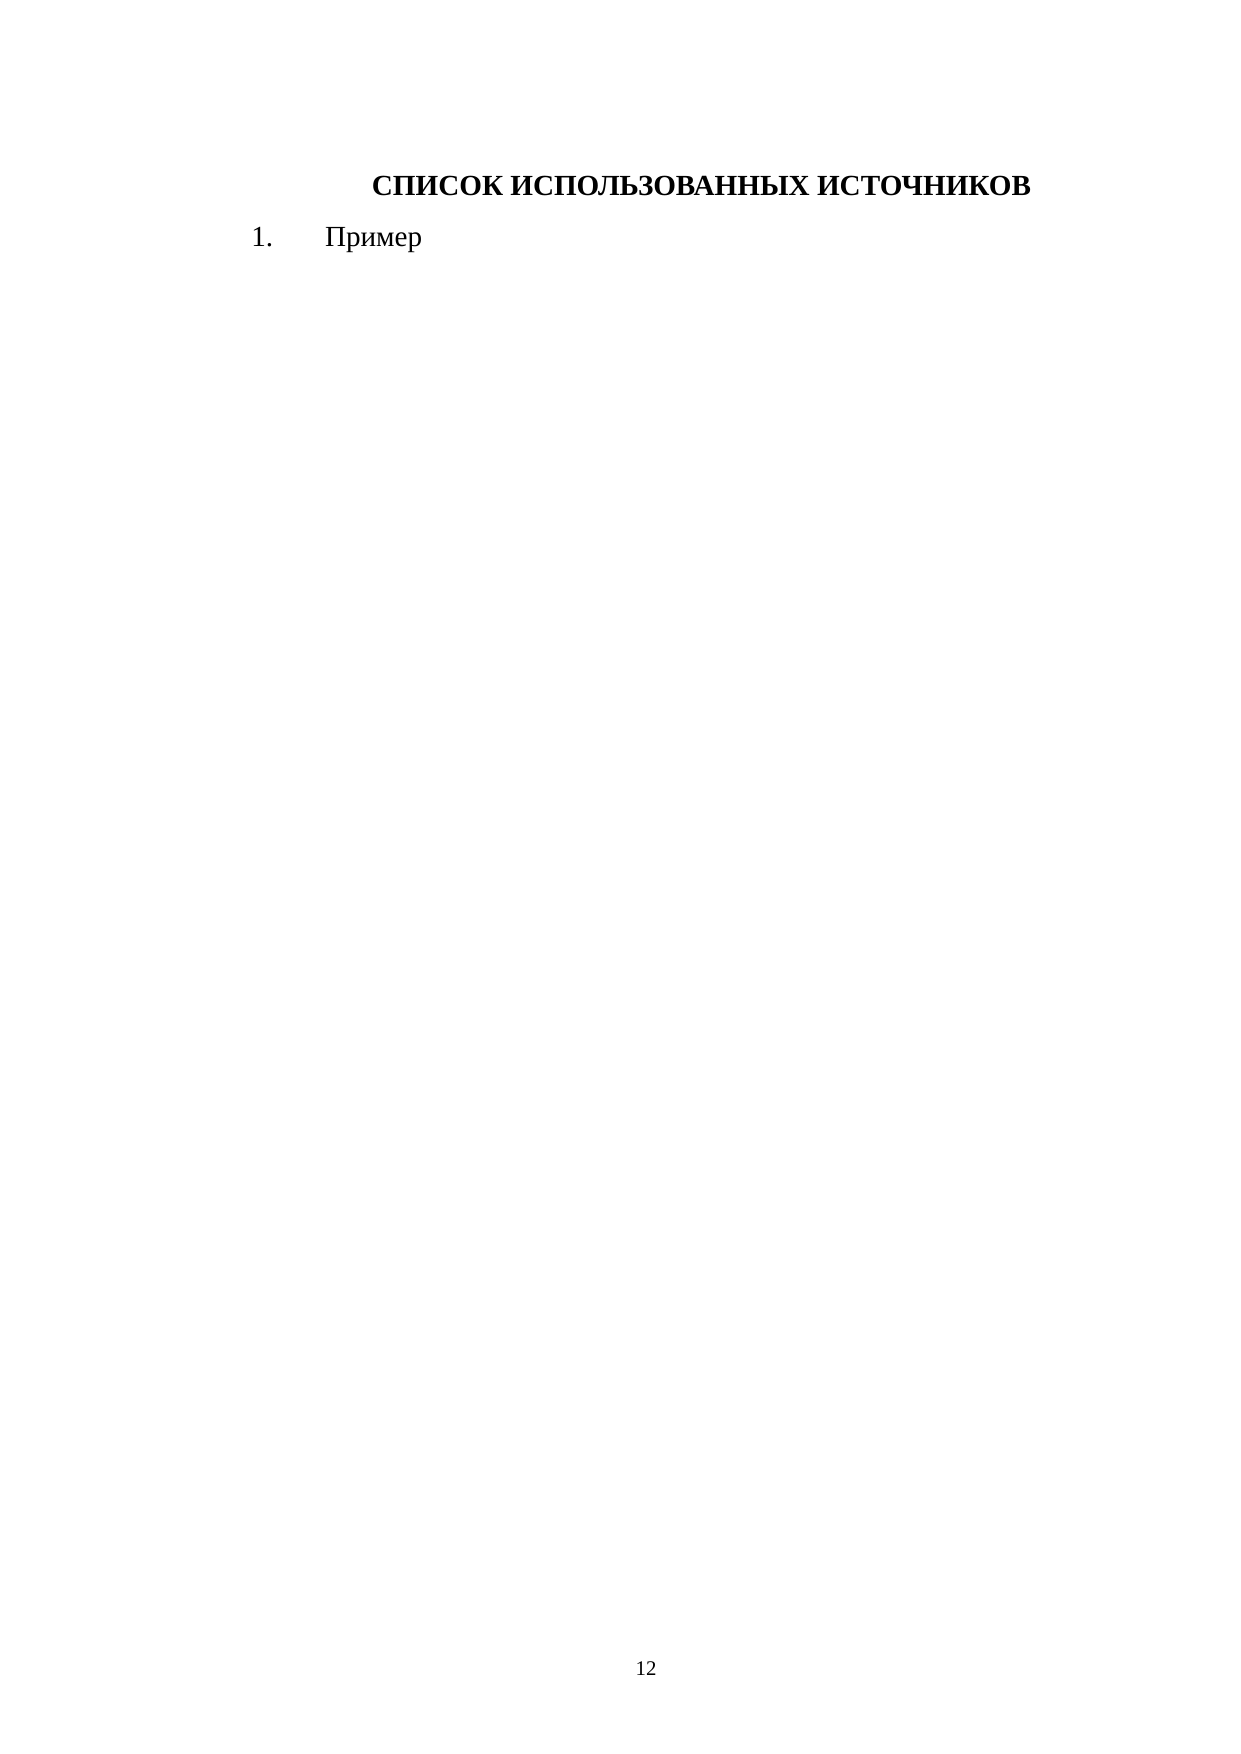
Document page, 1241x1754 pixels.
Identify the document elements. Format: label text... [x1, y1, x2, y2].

list Пример [251, 219, 1152, 252]
subtitle СПИСОК ИСПОЛЬЗОВАННЫХ ИСТОЧНИКОВ [251, 168, 1152, 202]
